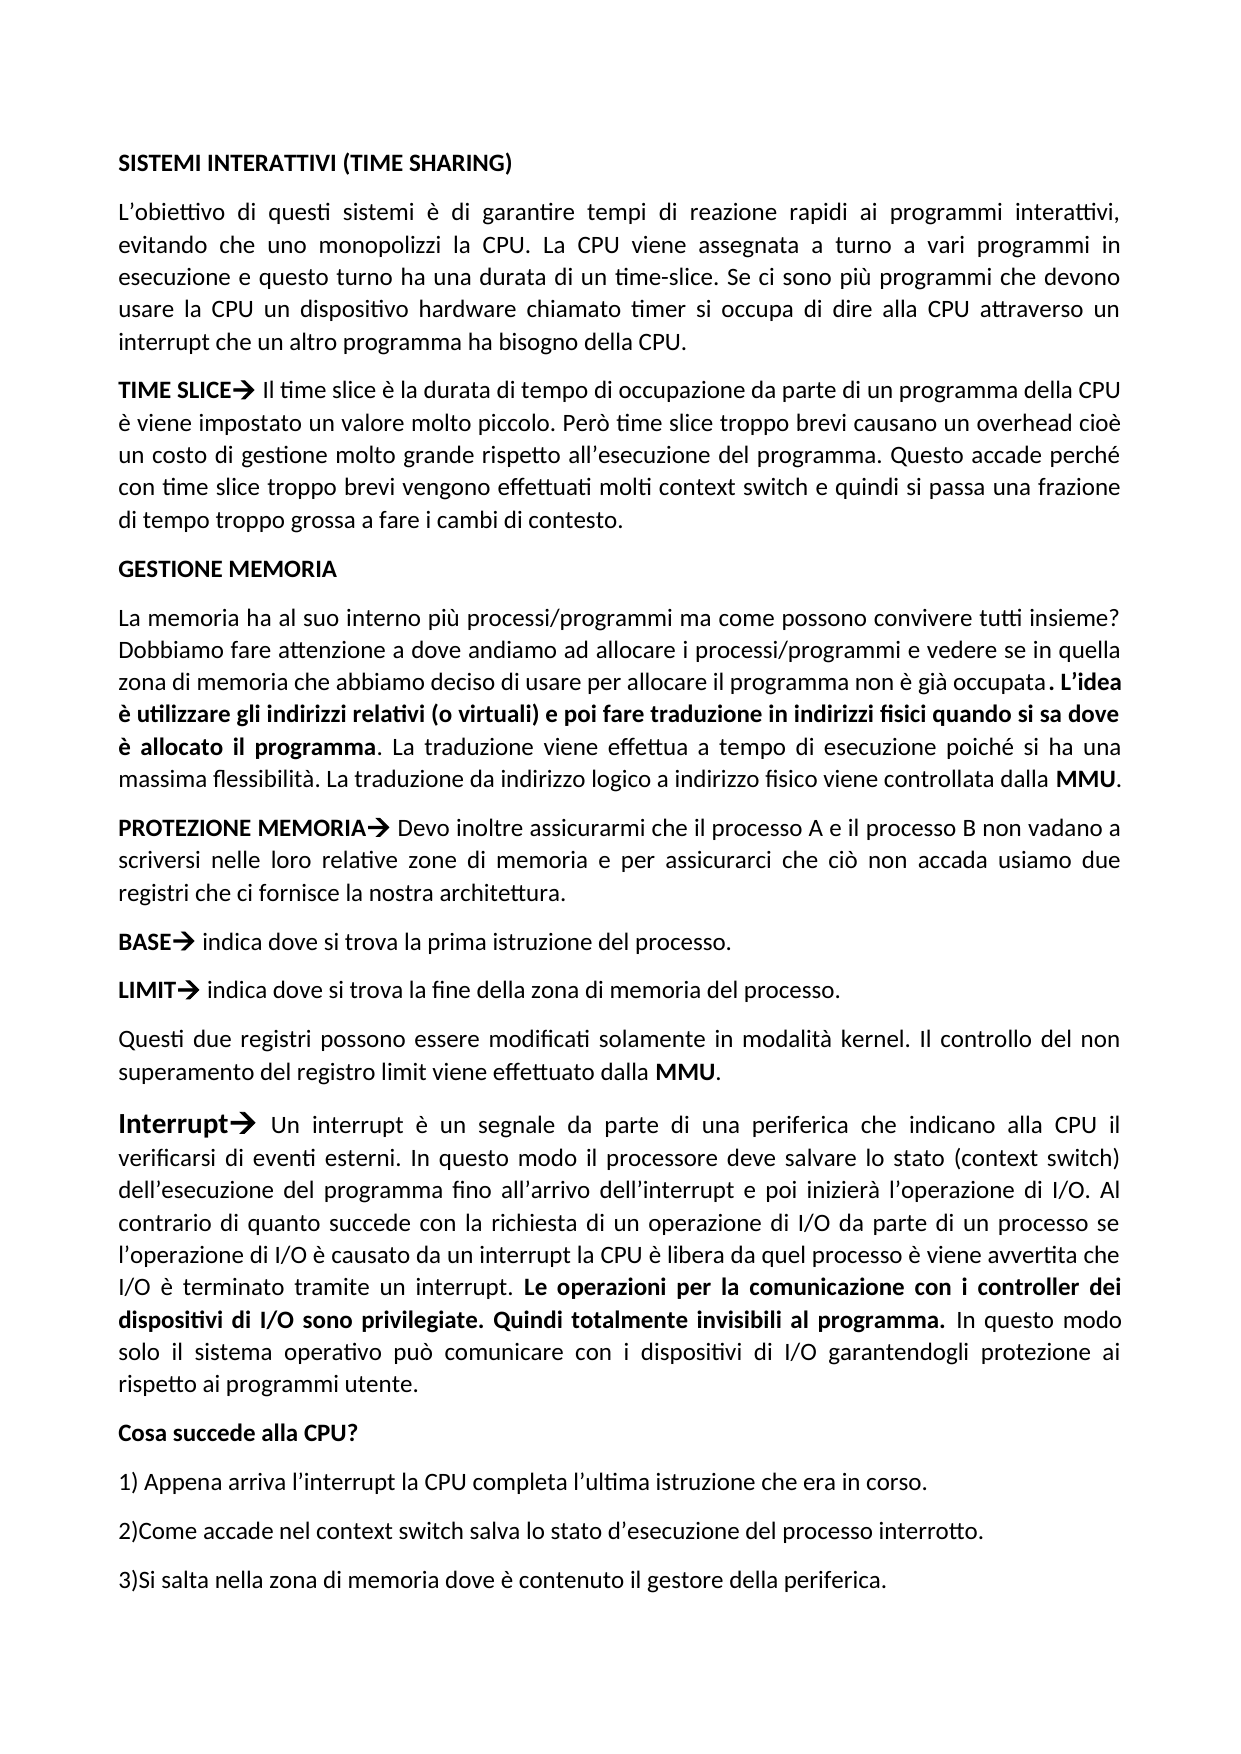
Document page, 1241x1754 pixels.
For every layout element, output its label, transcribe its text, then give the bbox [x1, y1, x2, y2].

text L’obiettivo di questi sistemi è di garantire tempi di reazione rapidi ai programmi interattivi, evitando che uno monopolizzi la CPU. La CPU viene assegnata a turno a vari programmi in esecuzione e questo turno ha una durata di un time-slice. Se ci sono più programmi che devono usare la CPU un dispositivo hardware chiamato timer si occupa di dire alla CPU attraverso un interrupt che un altro programma ha bisogno della CPU. [118, 197, 1122, 356]
text Questi due registri possono essere modificati solamente in modalità kernel. Il controllo del non superamento del registro limit viene effettuato dalla MMU. [118, 1024, 1122, 1086]
text GESTIONE MEMORIA [118, 553, 1122, 583]
text LIMIT indica dove si trova la fine della zona di memoria del processo. [118, 975, 1122, 1005]
text PROTEZIONE MEMORIA Devo inoltre assicurarmi che il processo A e il processo B non vadano a scriversi nelle loro relative zone di memoria e per assicurarci che ciò non accada usiamo due registri che ci fornisce la nostra architettura. [118, 812, 1122, 907]
text 2)Come accade nel context switch salva lo stato d’esecuzione del processo interrotto. [118, 1515, 1122, 1546]
text 3)Si salta nella zona di memoria dove è contenuto il gestore della periferica. [118, 1564, 1122, 1595]
text Interrupt Un interrupt è un segnale da parte di una periferica che indicano alla CPU il verificarsi di eventi esterni. In questo modo il processore deve salvare lo stato (context switch) dell’esecuzione del programma fino all’arrivo dell’interrupt e poi inizierà l’operazione di I/O. Al contrario di quanto succede con la richiesta di un operazione di I/O da parte di un processo se l’operazione di I/O è causato da un interrupt la CPU è libera da quel processo è viene avvertita che I/O è terminato tramite un interrupt. Le operazioni per la comunicazione con i controller dei dispositivi di I/O sono privilegiate. Quindi totalmente invisibili al programma. In questo modo solo il sistema operativo può comunicare con i dispositivi di I/O garantendogli protezione ai rispetto ai programmi utente. [118, 1105, 1122, 1399]
text BASE indica dove si trova la prima istruzione del processo. [118, 926, 1122, 956]
text TIME SLICE Il time slice è la durata di tempo di occupazione da parte di un programma della CPU è viene impostato un valore molto piccolo. Però time slice troppo brevi causano un overhead cioè un costo di gestione molto grande rispetto all’esecuzione del programma. Questo accade perché con time slice troppo brevi vengono effettuati molti context switch e quindi si passa una frazione di tempo troppo grossa a fare i cambi di contesto. [118, 375, 1122, 534]
text Cosa succede alla CPU? [118, 1417, 1122, 1448]
text 1) Appena arriva l’interrupt la CPU completa l’ultima istruzione che era in corso. [118, 1466, 1122, 1497]
text SISTEMI INTERATTIVI (TIME SHARING) [118, 148, 1122, 178]
text La memoria ha al suo interno più processi/programmi ma come possono convivere tutti insieme? Dobbiamo fare attenzione a dove andiamo ad allocare i processi/programmi e vedere se in quella zona di memoria che abbiamo deciso di usare per allocare il programma non è già occupata. L’idea è utilizzare gli indirizzi relativi (o virtuali) e poi fare traduzione in indirizzi fisici quando si sa dove è allocato il programma. La traduzione viene effettua a tempo di esecuzione poiché si ha una massima flessibilità. La traduzione da indirizzo logico a indirizzo fisico viene controllata dalla MMU. [118, 602, 1122, 794]
